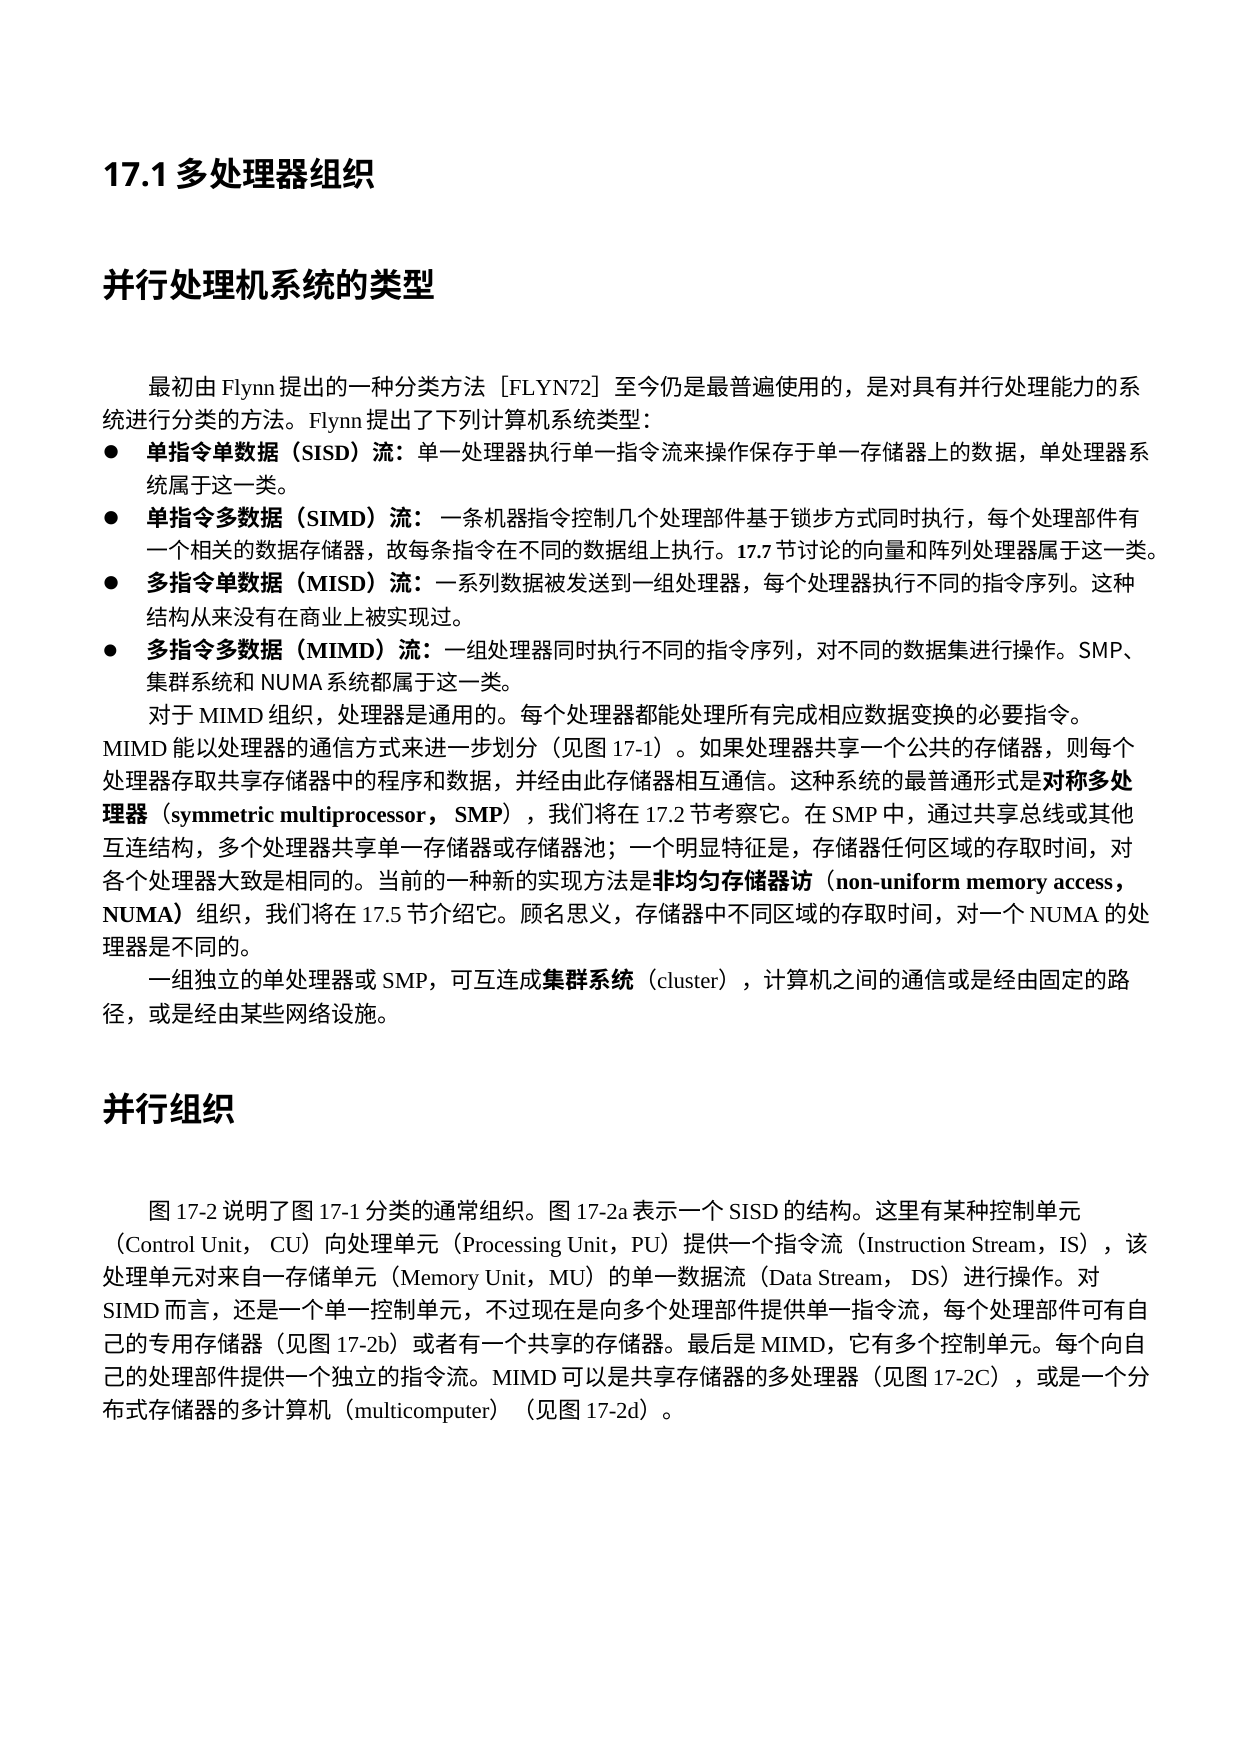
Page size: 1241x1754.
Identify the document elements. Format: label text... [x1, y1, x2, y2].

list 单指令多数据（SIMD）流： 一条机器指令控制几个处理部件基于锁步方式同时执行，每个处理部件有一个相关的数据存储器，故每条指令在不同的数据组上执行。17.7节讨论的向量和阵列处理器属于这一类。 [102, 500, 1150, 565]
list 单指令单数据（SISD）流：单一处理器执行单一指令流来操作保存于单一存储器上的数据，单处理器系统属于这一类。 [102, 435, 1150, 500]
text 最初由Flynn提出的一种分类方法［FLYN72］至今仍是最普遍使用的，是对具有并行处理能力的系统进行分类的方法。Flynn提出了下列计算机系统类型： [102, 369, 1150, 435]
text 一组独立的单处理器或SMP，可互连成集群系统（cluster），计算机之间的通信或是经由固定的路径，或是经由某些网络设施。 [102, 962, 1150, 1029]
text 对于MIMD组织，处理器是通用的。每个处理器都能处理所有完成相应数据变换的必要指令。 MIMD能以处理器的通信方式来进一步划分（见图17-1）。如果处理器共享一个公共的存储器，则每个处理器存取共享存储器中的程序和数据，并经由此存储器相互通信。这种系统的最普通形式是对称多处理器（symmetric multiprocessor， SMP），我们将在17.2节考察它。在SMP中，通过共享总线或其他互连结构，多个处理器共享单一存储器或存储器池；一个明显特征是，存储器任何区域的存取时间，对各个处理器大致是相同的。当前的一种新的实现方法是非均匀存储器访（non-uniform memory access， NUMA）组织，我们将在17.5节介绍它。顾名思义，存储器中不同区域的存取时间，对一个NUMA的处理器是不同的。 [102, 697, 1150, 962]
subtitle 17.1多处理器组织 [102, 148, 1150, 196]
text 图17-2说明了图17-1分类的通常组织。图17-2a表示一个SISD的结构。这里有某种控制单元（Control Unit， CU）向处理单元（Processing Unit，PU）提供一个指令流（Instruction Stream，IS），该处理单元对来自一存储单元（Memory Unit，MU）的单一数据流（Data Stream， DS）进行操作。对SIMD而言，还是一个单一控制单元，不过现在是向多个处理部件提供单一指令流，每个处理部件可有自己的专用存储器（见图17-2b）或者有一个共享的存储器。最后是MIMD，它有多个控制单元。每个向自己的处理部件提供一个独立的指令流。MIMD可以是共享存储器的多处理器（见图17-2C），或是一个分布式存储器的多计算机（multicomputer）（见图17-2d）。 [102, 1193, 1150, 1425]
subtitle 并行处理机系统的类型 [102, 258, 1150, 307]
list 多指令单数据（MISD）流：一系列数据被发送到一组处理器，每个处理器执行不同的指令序列。这种结构从来没有在商业上被实现过。 [102, 565, 1148, 632]
list 多指令多数据（MIMD）流：一组处理器同时执行不同的指令序列，对不同的数据集进行操作。SMP、集群系统和NUMA系统都属于这一类。 [102, 632, 1148, 697]
subtitle 并行组织 [102, 1082, 1150, 1131]
